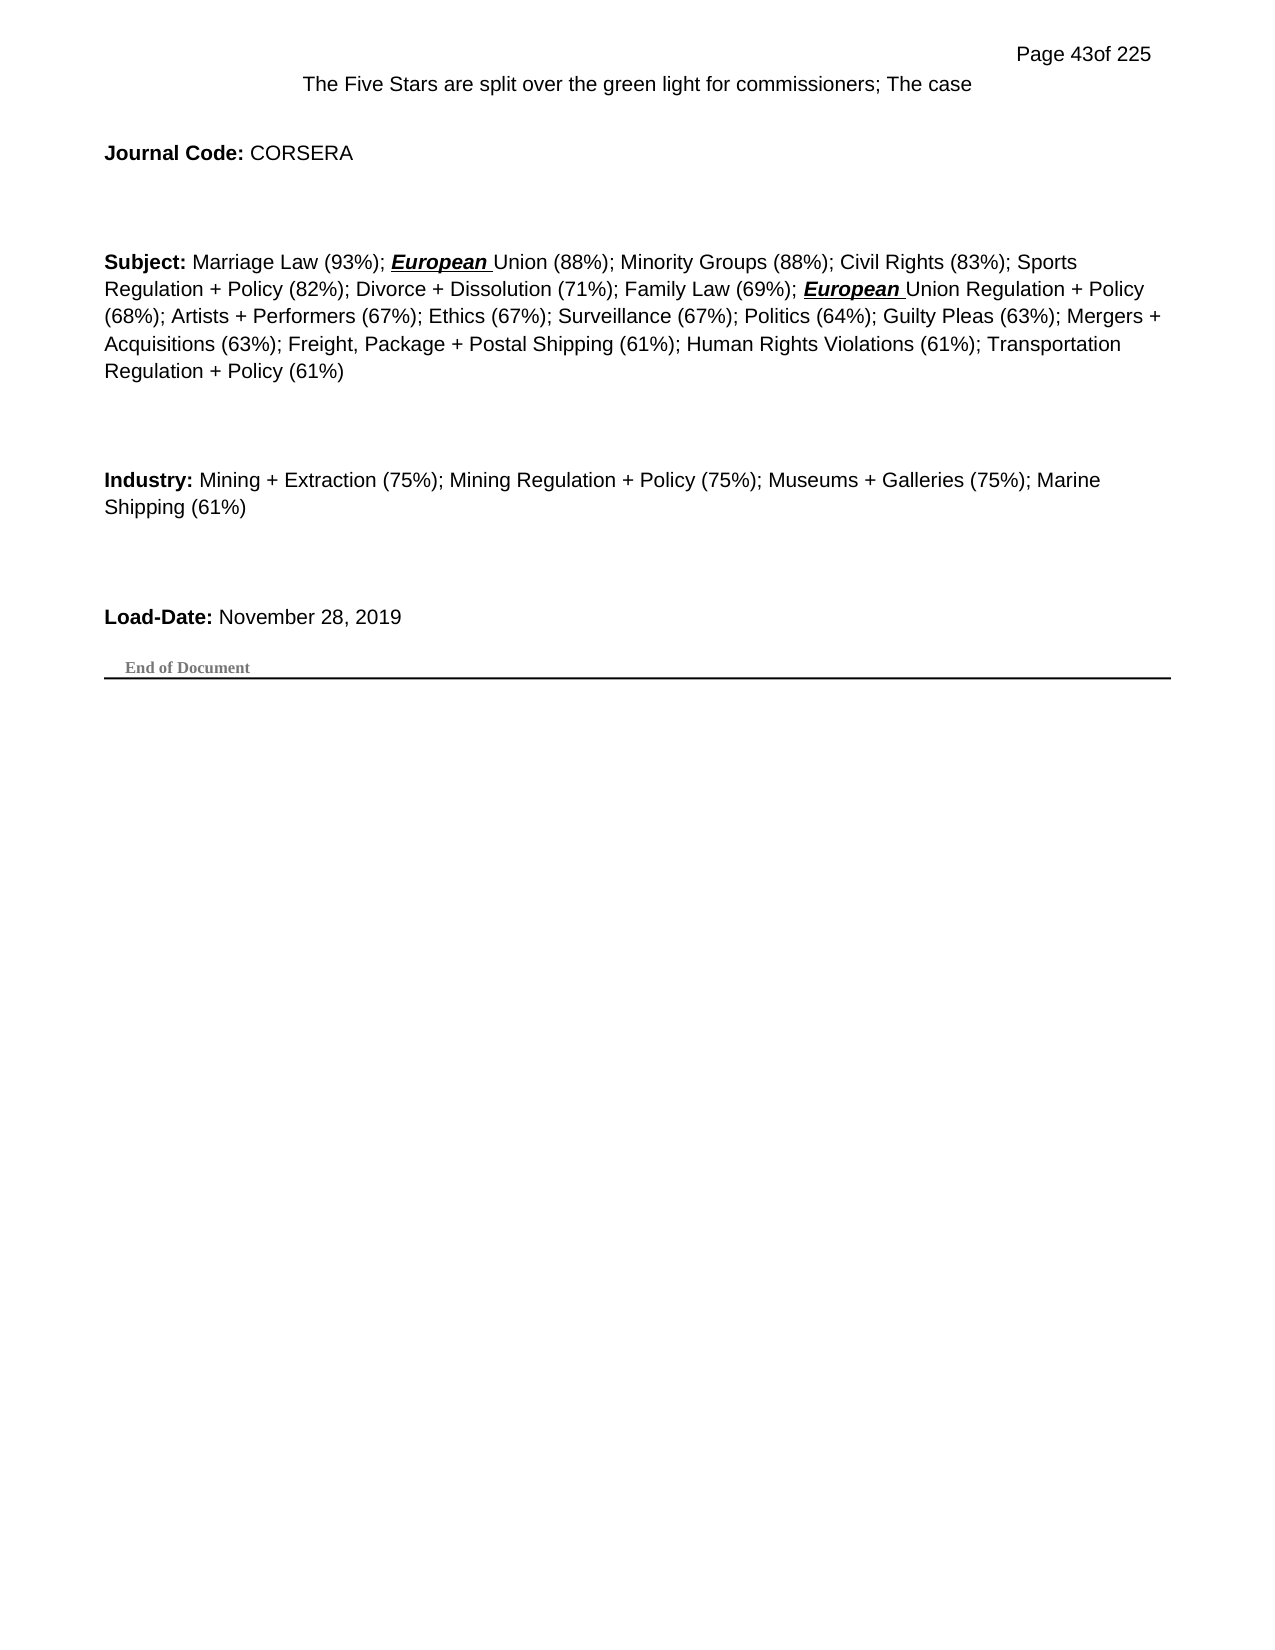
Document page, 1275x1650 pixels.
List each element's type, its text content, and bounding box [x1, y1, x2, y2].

text Load-Date: November 28, 2019 [104, 602, 1171, 629]
text Industry: Mining + Extraction (75%); Mining Regulation + Policy (75%); Museums + Galleries (75%); Marine Shipping (61%) [104, 465, 1171, 577]
text End of Document [125, 657, 1171, 677]
text Subject: Marriage Law (93%); European Union (88%); Minority Groups (88%); Civil Rights (83%); Sports Regulation + Policy (82%); Divorce + Dissolution (71%); Family Law (69%); European Union Regulation + Policy (68%); Artists + Performers (67%); Ethics (67%); Surveillance (67%); Politics (64%); Guilty Pleas (63%); Mergers + Acquisitions (63%); Freight, Package + Postal Shipping (61%); Human Rights Violations (61%); Transportation Regulation + Policy (61%) [104, 247, 1171, 440]
text Journal Code: CORSERA [104, 137, 1171, 222]
